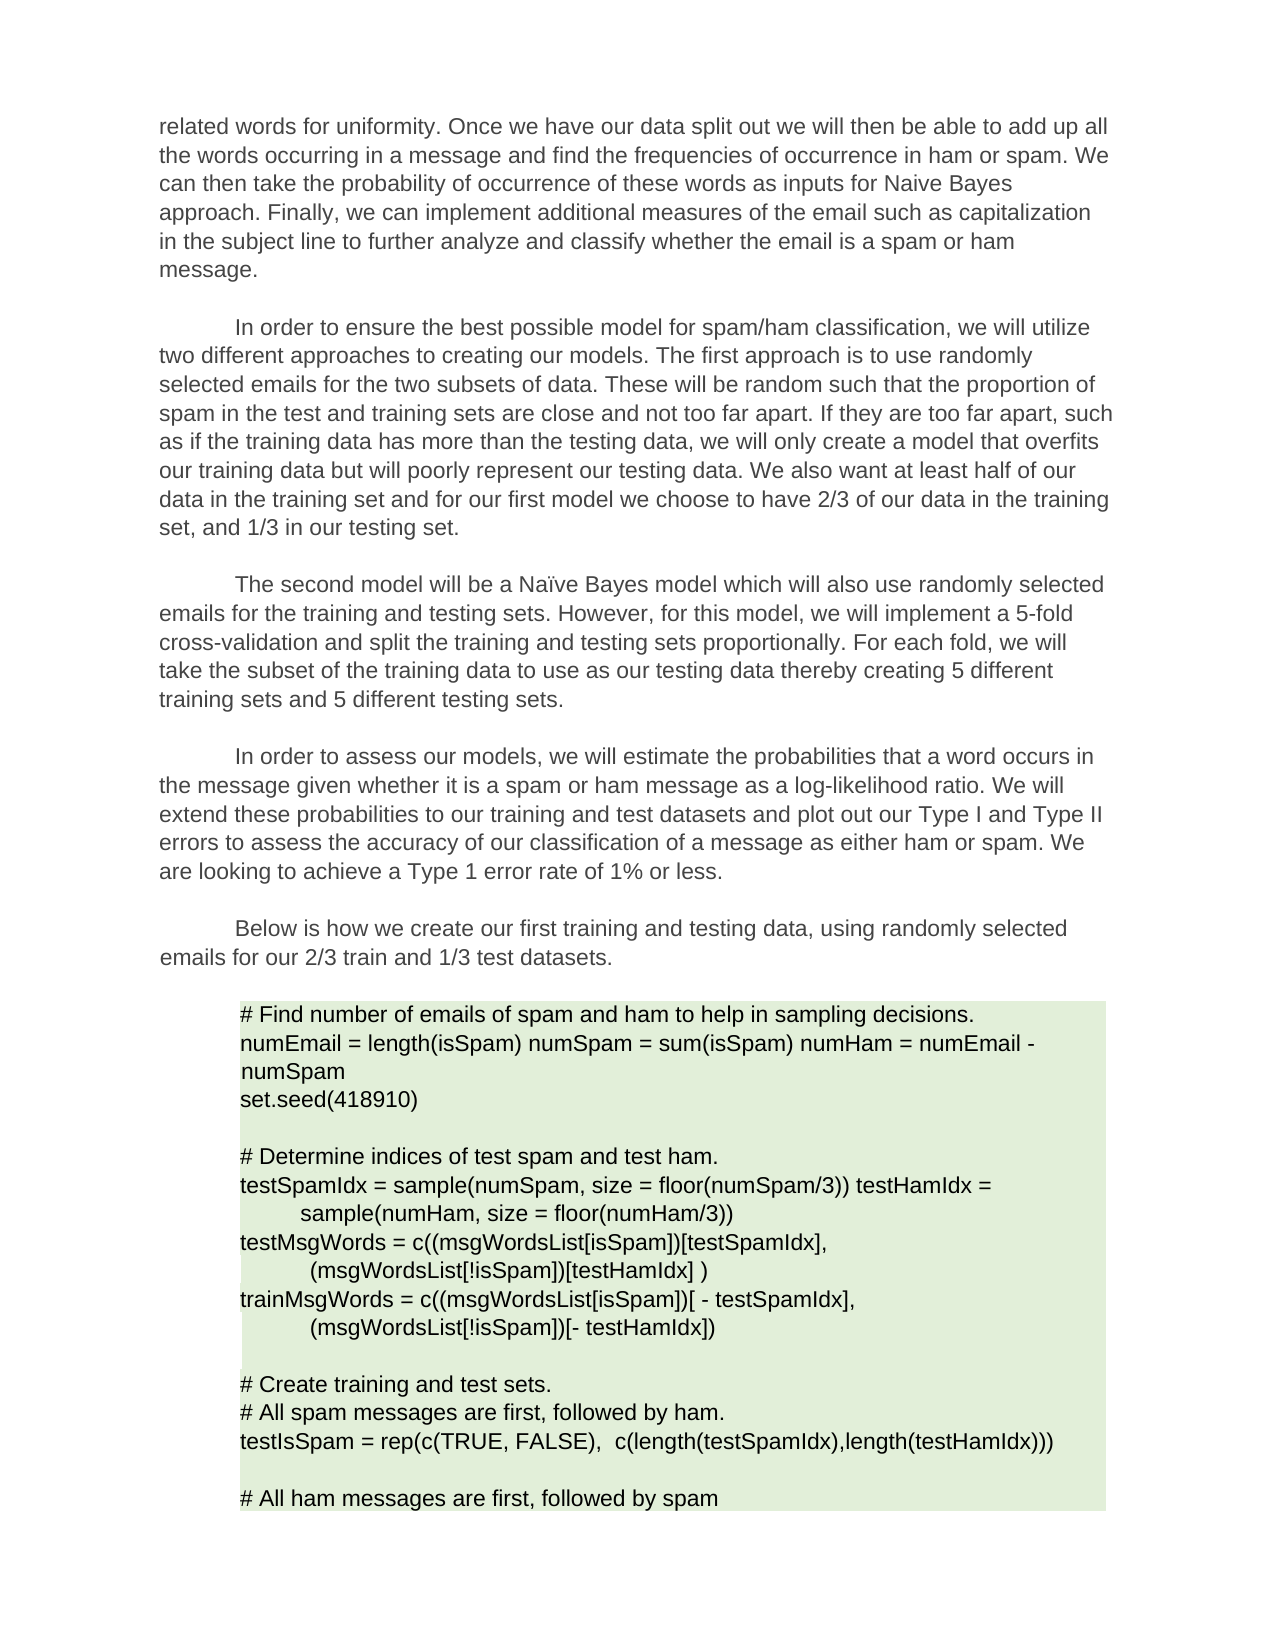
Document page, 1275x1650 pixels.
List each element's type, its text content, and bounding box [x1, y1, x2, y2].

text # All spam messages are first, followed by ham. [240, 1399, 1106, 1426]
text # Determine indices of test spam and test ham. [240, 1143, 1106, 1170]
text trainMsgWords = c((msgWordsList[isSpam])[ - testSpamIdx], [240, 1286, 1106, 1312]
text # Find number of emails of spam and ham to help in sampling decisions. [240, 1001, 1106, 1027]
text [159, 113, 1115, 283]
text testSpamIdx = sample(numSpam, size = floor(numSpam/3)) testHamIdx = sample(numHam, size = floor(numHam/3)) [240, 1172, 1106, 1227]
text set.seed(418910) [240, 1086, 1106, 1113]
text testIsSpam = rep(c(TRUE, FALSE), c(length(testSpamIdx),length(testHamIdx))) [240, 1428, 1106, 1454]
text numEmail = length(isSpam) numSpam = sum(isSpam) numHam = numEmail - numSpam [240, 1029, 1106, 1084]
text (msgWordsList[!isSpam])[testHamIdx] ) [241, 1257, 1106, 1283]
text In order to ensure the best possible model for spam/ham classification, we will utilize two different approaches to creating our models. The first approach is to use randomly selected emails for the two subsets of data. These will be random such that the proportion of spam in the test and training sets are close and not too far apart. If they are too far apart, such as if the training data has more than the testing data, we will only create a model that overfits our training data but will poorly represent our testing data. We also want at least half of our data in the training set and for our first model we choose to have 2/3 of our data in the training set, and 1/3 in our testing set. [159, 314, 1115, 541]
text Below is how we create our first training and testing data, using randomly selected emails for our 2/3 train and 1/3 test datasets. [159, 915, 1115, 970]
text # All ham messages are first, followed by spam [240, 1484, 1106, 1511]
text In order to assess our models, we will estimate the probabilities that a word occurs in the message given whether it is a spam or ham message as a log-likelihood ratio. We will extend these probabilities to our training and test datasets and plot out our Type I and Type II errors to assess the accuracy of our classification of a message as either ham or spam. We are looking to achieve a Type 1 error rate of 1% or less. [159, 743, 1115, 884]
text # Create training and test sets. [240, 1371, 1106, 1397]
text (msgWordsList[!isSpam])[- testHamIdx]) [242, 1314, 1106, 1340]
text testMsgWords = c((msgWordsList[isSpam])[testSpamIdx], [240, 1229, 1106, 1255]
text The second model will be a Naïve Bayes model which will also use randomly selected emails for the training and testing sets. However, for this model, we will implement a 5-fold cross-validation and split the training and testing sets proportionally. For each fold, we will take the subset of the training data to use as our testing data thereby creating 5 different training sets and 5 different testing sets. [159, 571, 1115, 712]
